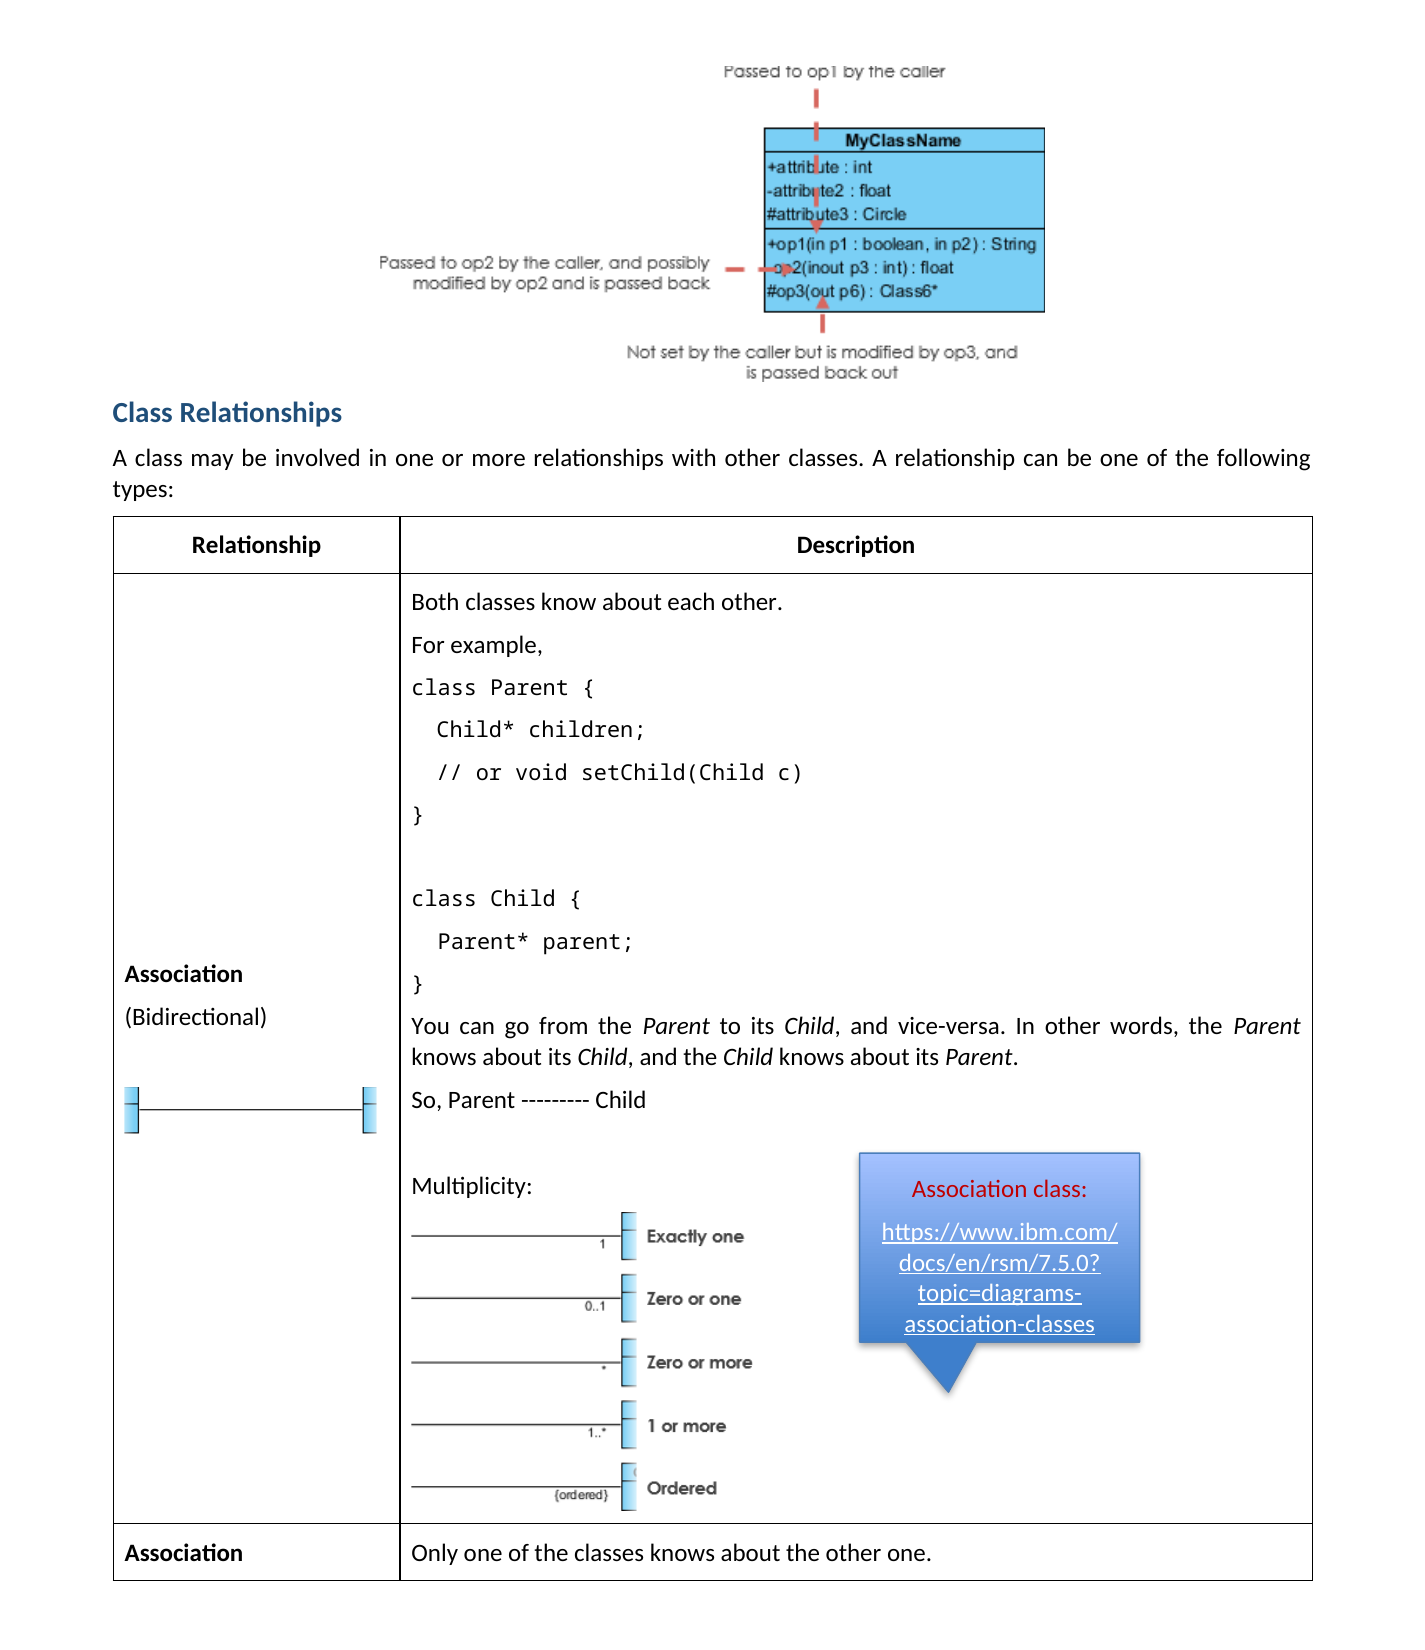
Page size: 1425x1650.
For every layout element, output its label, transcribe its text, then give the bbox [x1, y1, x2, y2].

subtitle Class Relationships [112, 394, 1312, 430]
picture [380, 66, 1045, 382]
table_cell Association (Bidirectional) [114, 574, 399, 1523]
table_header Description [401, 517, 1312, 572]
picture [124, 1087, 378, 1139]
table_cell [401, 1524, 1312, 1580]
table_cell Both classes know about each other. For example, class Parent { Child* children; // or void setChild(Child c) } class Child { Parent* parent; } You can go from the Parent to its Child, and vice-versa. In other words, the Parent knows about its Child, and the Child knows about its Parent. So, Parent --------- Child Multiplicity: [401, 574, 1312, 1523]
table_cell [114, 1524, 399, 1580]
text A class may be involved in one or more relationships with other classes. A relationship can be one of the following types: [112, 442, 1312, 503]
table_header Relationship [114, 517, 399, 572]
picture [411, 1212, 753, 1511]
